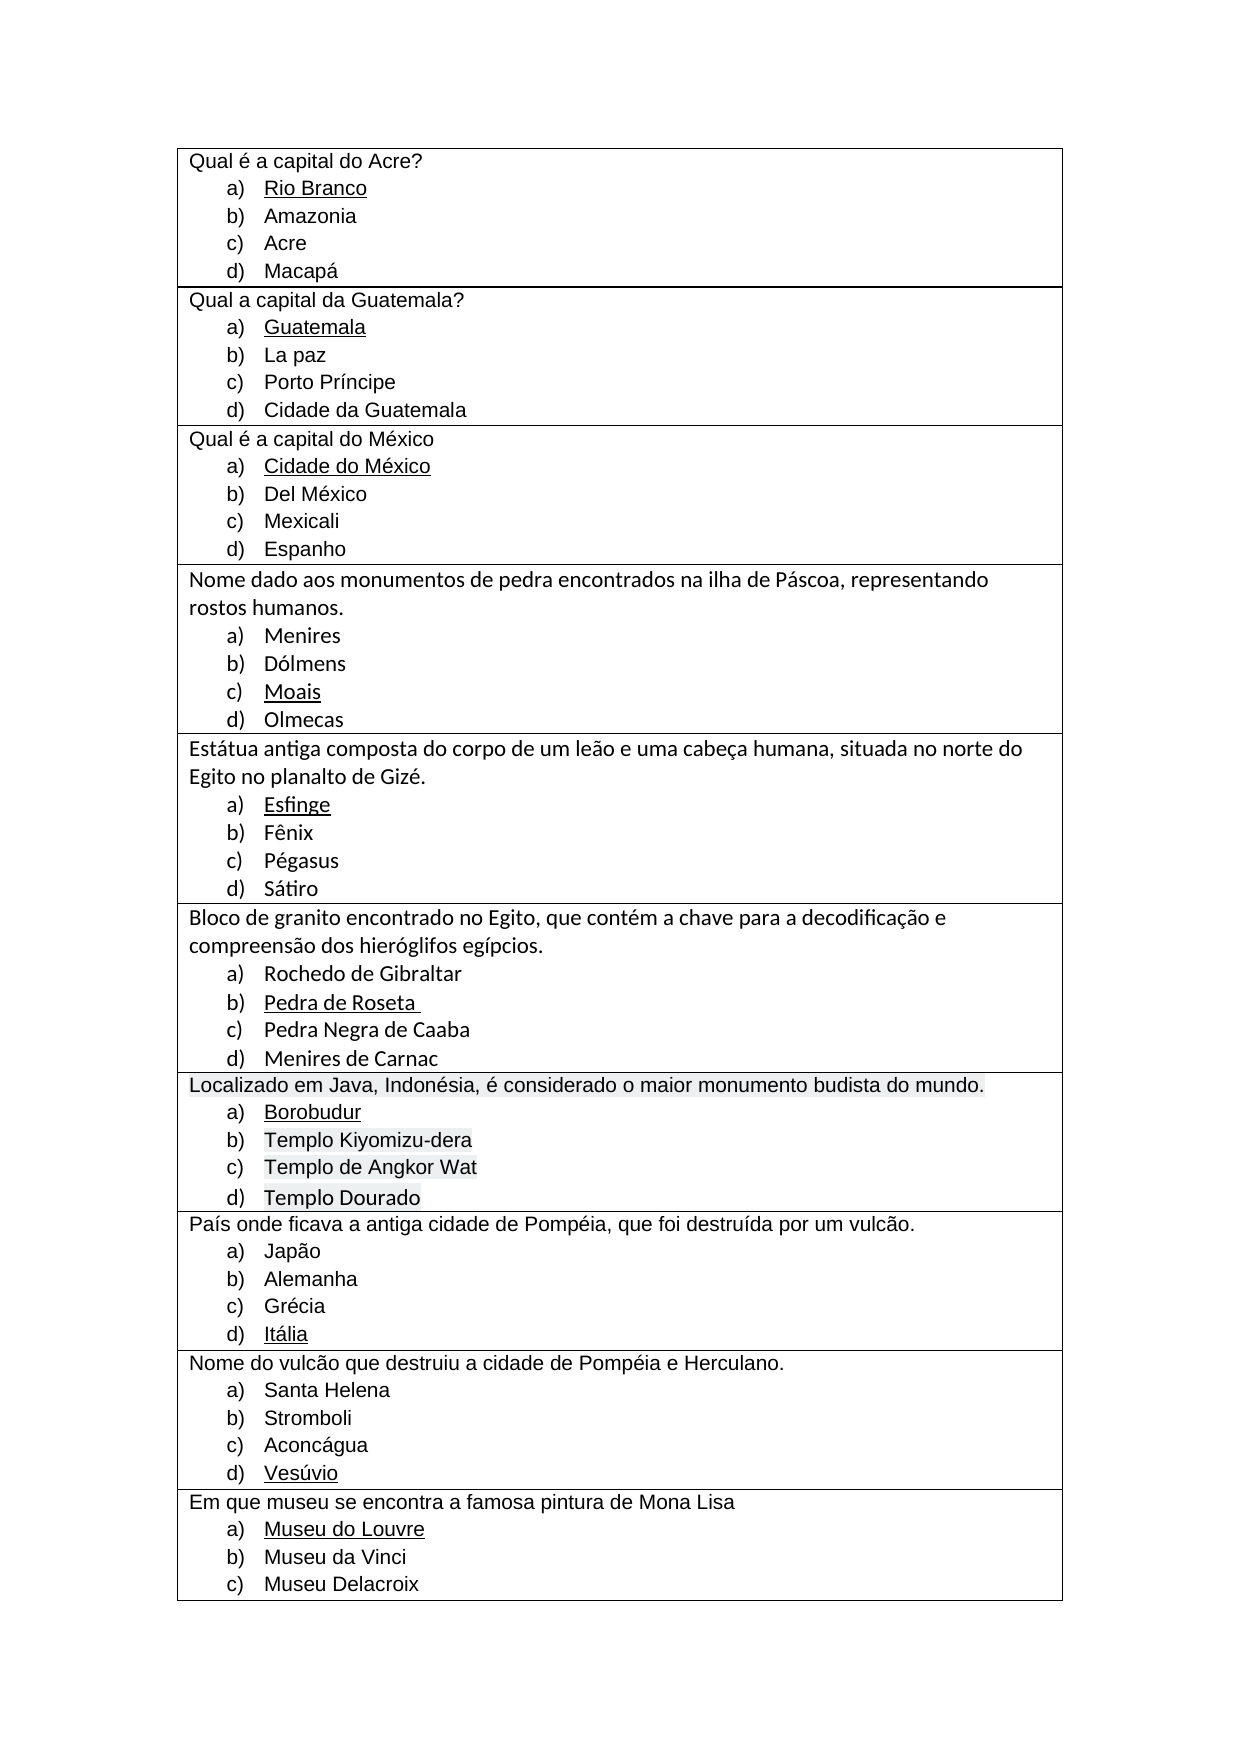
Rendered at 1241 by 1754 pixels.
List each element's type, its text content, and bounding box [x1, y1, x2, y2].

table_cell Localizado em Java, Indonésia, é considerado o maior monumento budista do mundo. Borobudur Templo Kiyomizu-dera Templo de Angkor Wat Templo Dourado [178, 1073, 1062, 1211]
table_cell Estátua antiga composta do corpo de um leão e uma cabeça humana, situada no norte do Egito no planalto de Gizé. Esfinge Fênix Pégasus Sátiro [178, 734, 1062, 902]
table_cell Qual é a capital do Acre? Rio Branco Amazonia Acre Macapá [178, 149, 1062, 286]
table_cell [178, 1490, 1062, 1600]
table_cell Nome dado aos monumentos de pedra encontrados na ilha de Páscoa, representando rostos humanos. Menires Dólmens Moais Olmecas [178, 565, 1062, 733]
table_cell Qual a capital da Guatemala? Guatemala La paz Porto Príncipe Cidade da Guatemala [178, 288, 1062, 425]
table_cell Nome do vulcão que destruiu a cidade de Pompéia e Herculano. Santa Helena Stromboli Aconcágua Vesúvio [178, 1351, 1062, 1488]
table_cell País onde ficava a antiga cidade de Pompéia, que foi destruída por um vulcão. Japão Alemanha Grécia Itália [178, 1212, 1062, 1349]
table_cell Qual é a capital do México Cidade do México Del México Mexicali Espanho [178, 426, 1062, 564]
table_cell Bloco de granito encontrado no Egito, que contém a chave para a decodificação e compreensão dos hieróglifos egípcios. Rochedo de Gibraltar Pedra de Roseta Pedra Negra de Caaba Menires de Carnac [178, 904, 1062, 1072]
